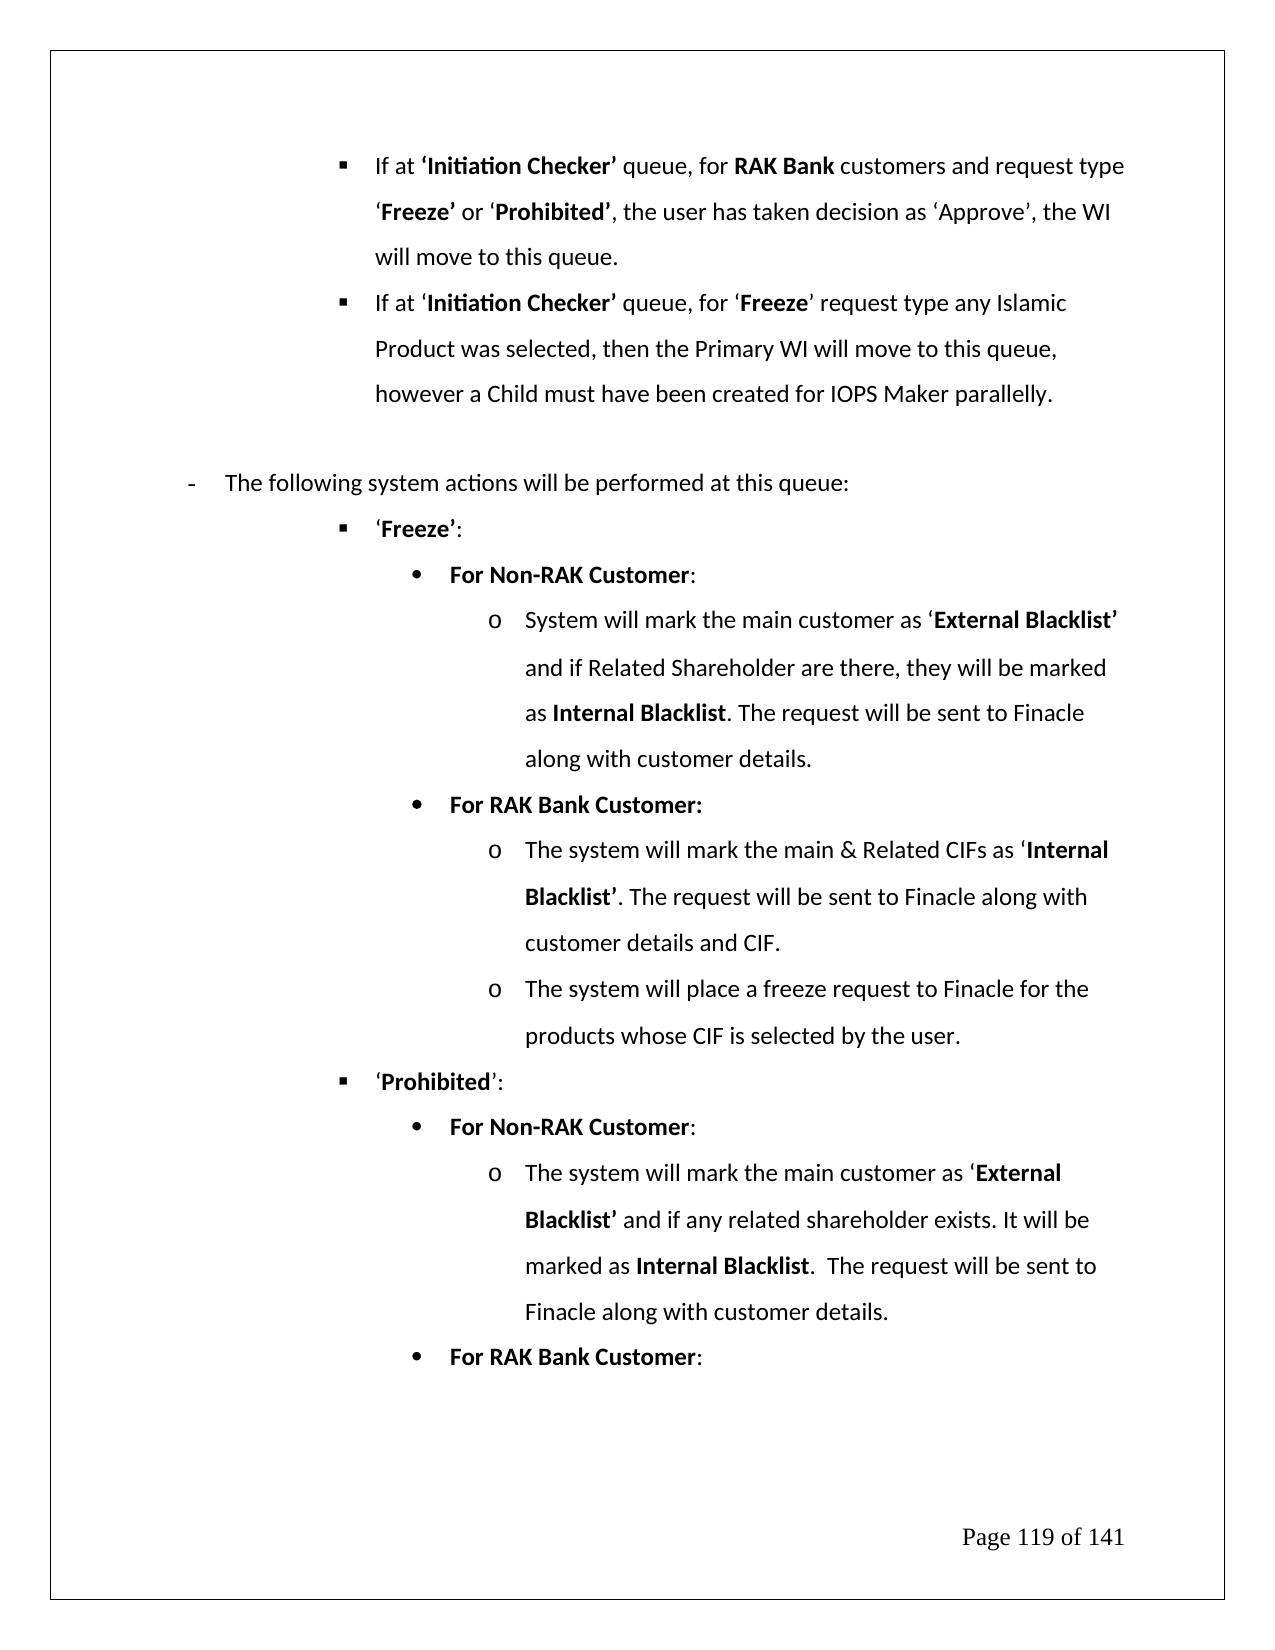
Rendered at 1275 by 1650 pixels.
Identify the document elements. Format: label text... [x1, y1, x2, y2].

list The system will mark the main & Related CIFs as ‘Internal Blacklist’. The request will be sent to Finacle along with customer details and CIF. [487, 834, 1125, 958]
list The system will place a freeze request to Finacle for the products whose CIF is selected by the user. [487, 973, 1125, 1051]
list For Non-RAK Customer: [412, 1111, 1125, 1142]
list For RAK Bank Customer: [412, 1341, 1125, 1372]
list ‘Freeze’: [337, 513, 1125, 544]
list For Non-RAK Customer: [412, 559, 1125, 589]
list For RAK Bank Customer: [412, 789, 1125, 819]
list The following system actions will be performed at this queue: [187, 467, 1125, 498]
list If at ‘Initiation Checker’ queue, for RAK Bank customers and request type ‘Freeze’ or ‘Prohibited’, the user has taken decision as ‘Approve’, the WI will move to this queue. [337, 150, 1125, 272]
list System will mark the main customer as ‘External Blacklist’ and if Related Shareholder are there, they will be marked as Internal Blacklist. The request will be sent to Finacle along with customer details. [487, 605, 1125, 774]
list The system will mark the main customer as ‘External Blacklist’ and if any related shareholder exists. It will be marked as Internal Blacklist. The request will be sent to Finacle along with customer details. [487, 1157, 1125, 1326]
list If at ‘Initiation Checker’ queue, for ‘Freeze’ request type any Islamic Product was selected, then the Primary WI will move to this queue, however a Child must have been created for IOPS Maker parallelly. [337, 287, 1125, 409]
list ‘Prohibited’: [337, 1066, 1125, 1096]
